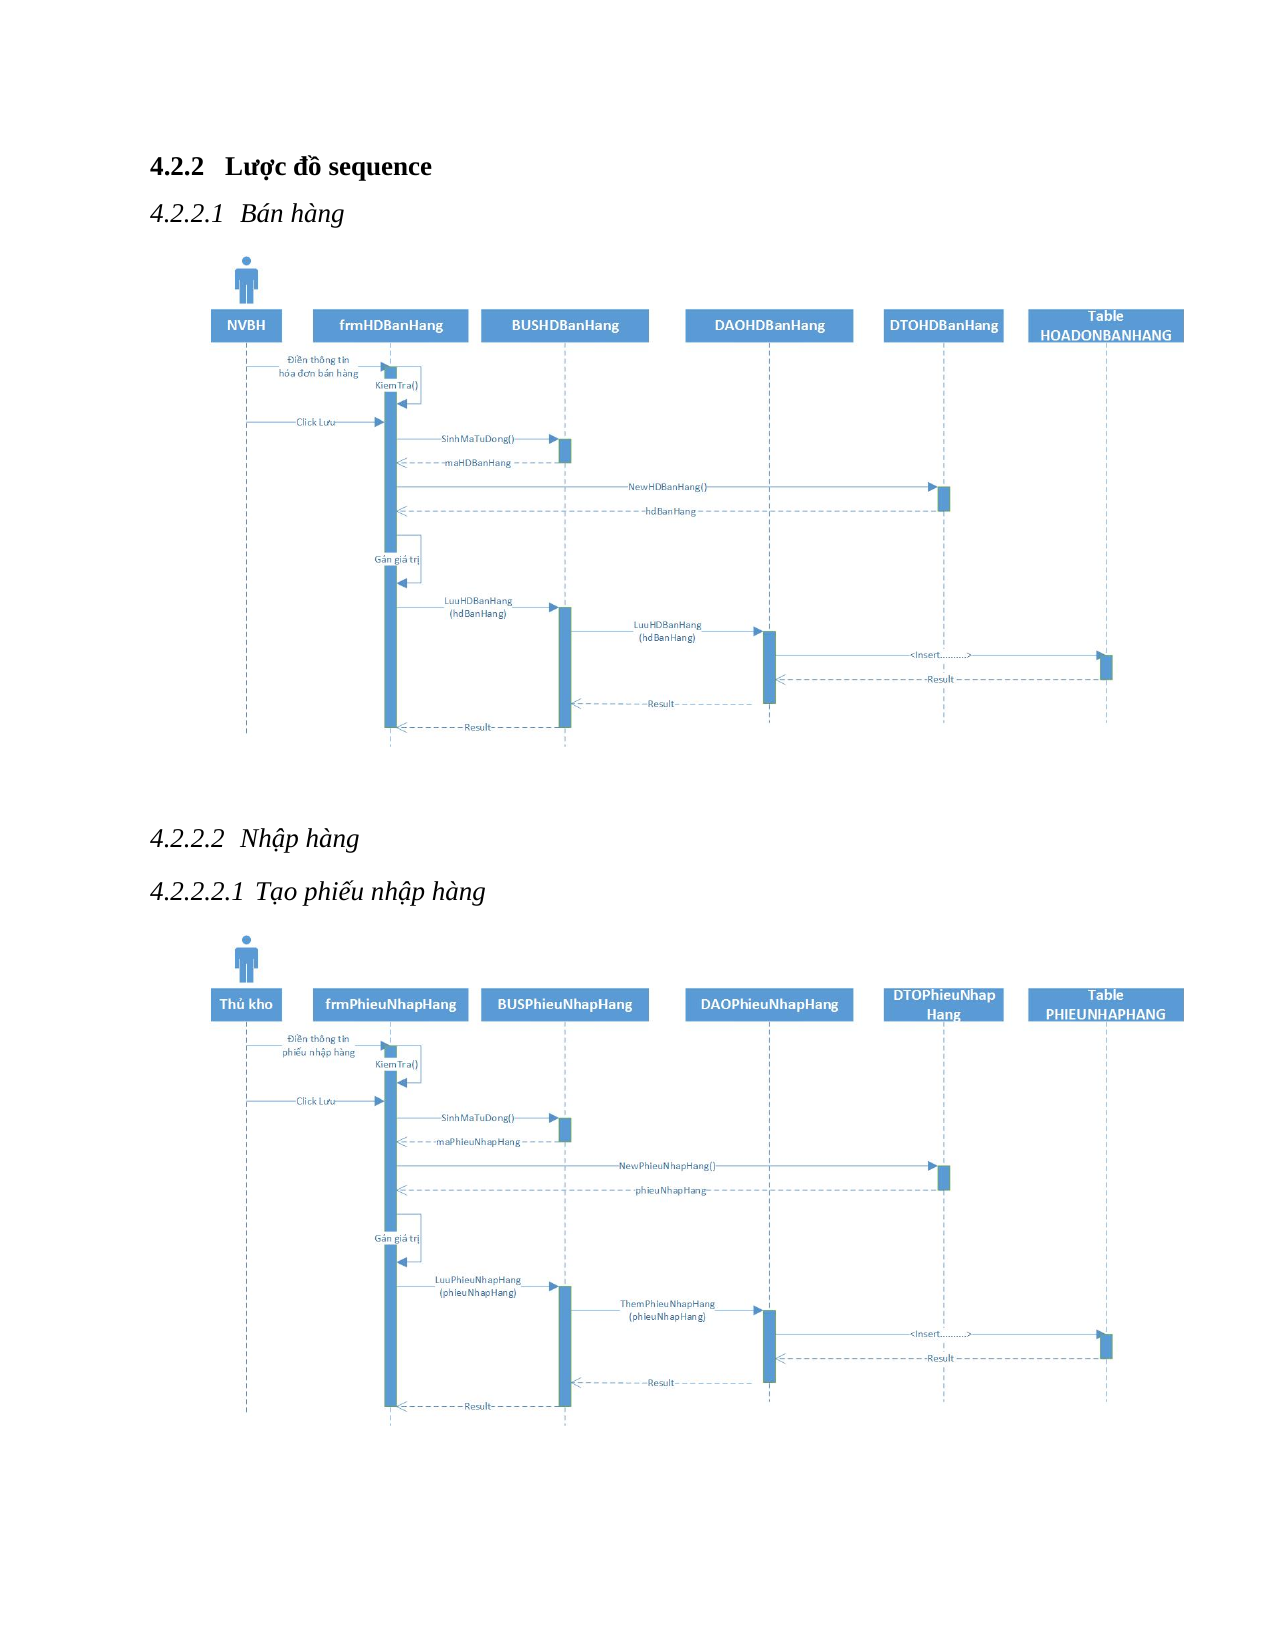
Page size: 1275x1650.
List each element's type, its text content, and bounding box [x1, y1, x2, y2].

subtitle Bán hàng [150, 197, 1125, 228]
picture [209, 255, 1184, 747]
subtitle Lược đồ sequence [150, 150, 1125, 181]
subtitle Tạo phiếu nhập hàng [150, 875, 1125, 906]
picture [209, 934, 1184, 1426]
subtitle Nhập hàng [150, 822, 1125, 853]
